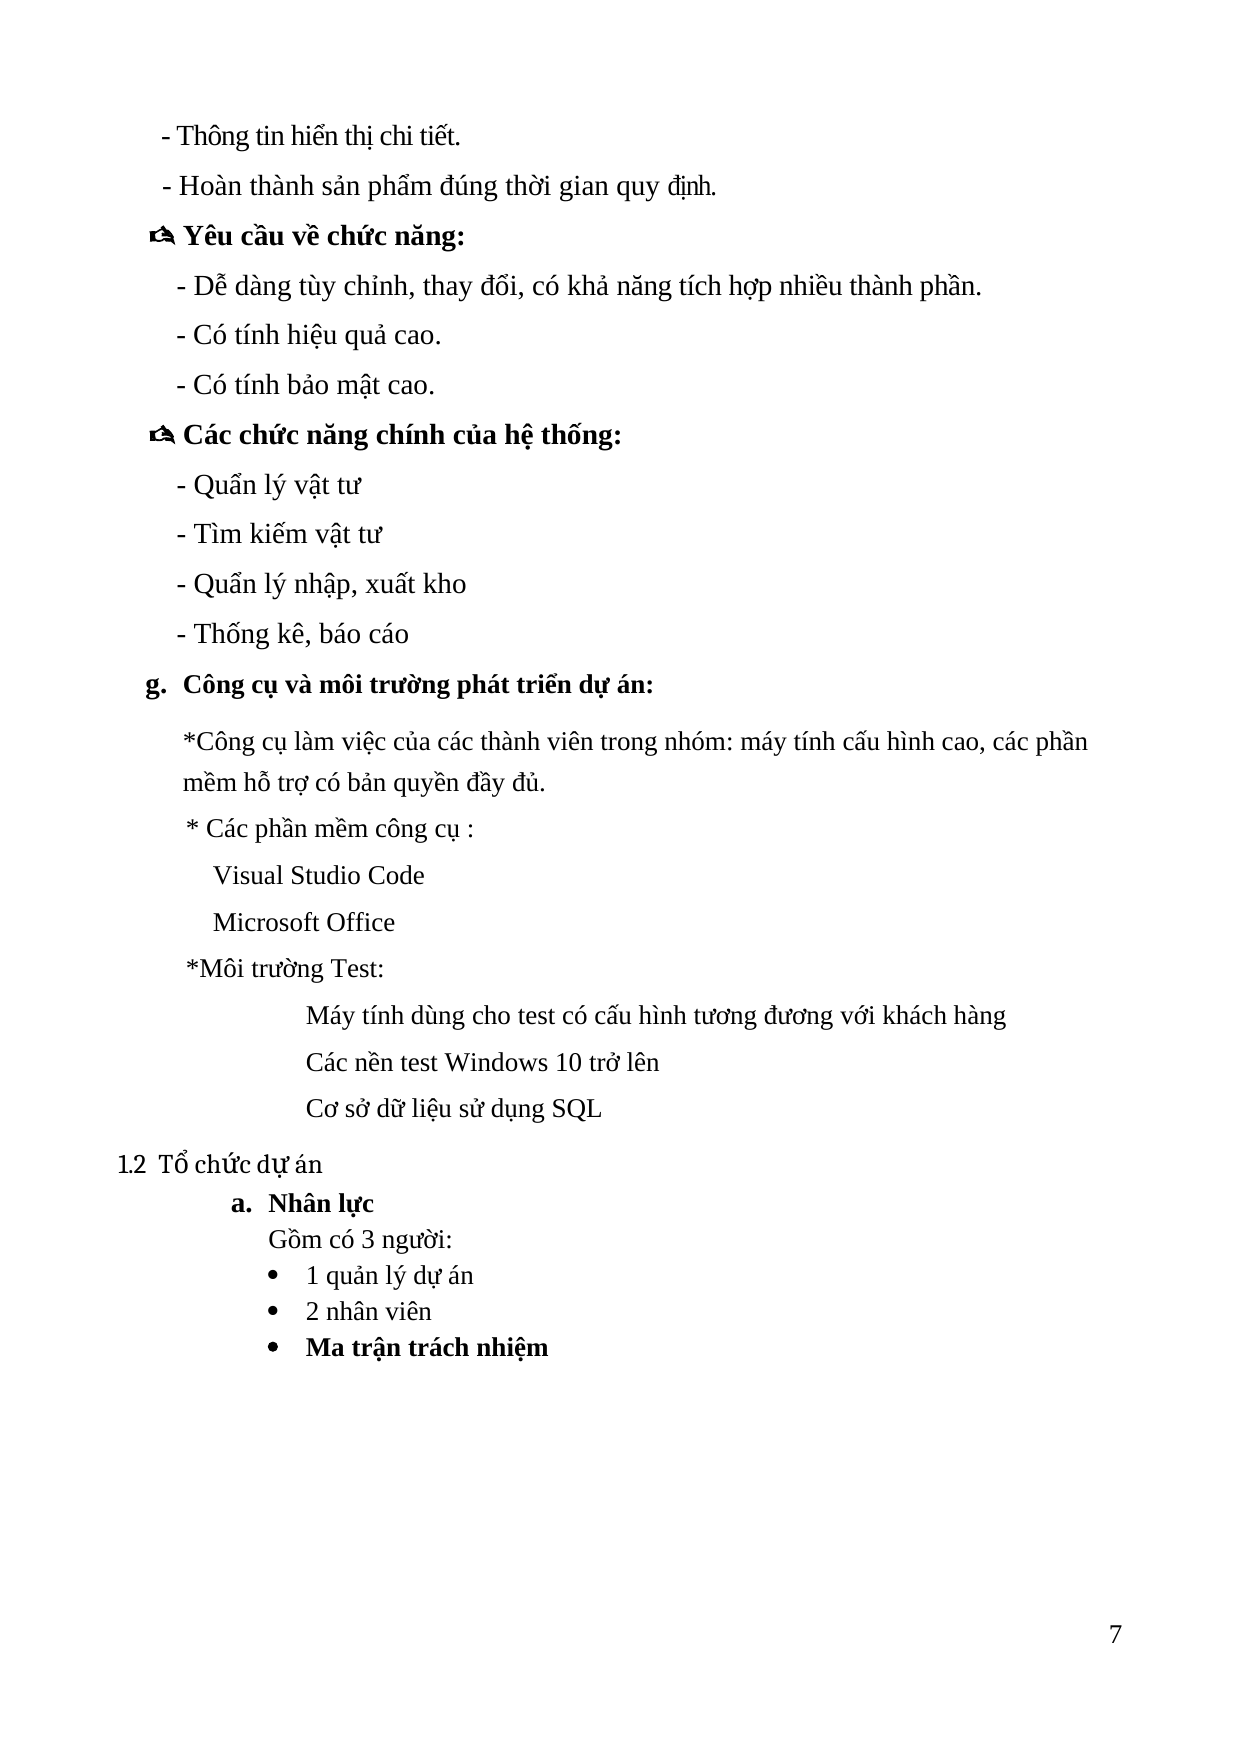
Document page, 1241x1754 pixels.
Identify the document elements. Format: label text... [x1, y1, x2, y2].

text *Công cụ làm việc của các thành viên trong nhóm: máy tính cấu hình cao, các phần mềm hỗ trợ có bản quyền đầy đủ. [183, 725, 1122, 797]
text - Có tính bảo mật cao. [176, 367, 1122, 401]
text - Có tính hiệu quả cao. [176, 317, 1122, 351]
list Gồm có 3 người: [268, 1223, 1122, 1254]
text - Thông tin hiển thị chi tiết. [118, 118, 1122, 152]
text Các nền test Windows 10 trở lên [306, 1046, 1122, 1077]
text *Môi trường Test: [118, 952, 1122, 984]
list 2 nhân viên [268, 1295, 1122, 1326]
text Máy tính dùng cho test có cấu hình tương đương với khách hàng [306, 999, 1122, 1030]
text Visual Studio Code [118, 859, 1122, 890]
text Các chức năng chính của hệ thống: [118, 417, 1122, 451]
list Nhân lực [231, 1185, 1122, 1218]
list Ma trận trách nhiệm [268, 1331, 1122, 1362]
text - Dễ dàng tùy chỉnh, thay đổi, có khả năng tích hợp nhiều thành phần. [118, 268, 1122, 301]
text - Thống kê, báo cáo [118, 616, 1122, 650]
text - Hoàn thành sản phẩm đúng thời gian quy định. [118, 168, 1122, 201]
text - Quẩn lý nhập, xuất kho [118, 566, 1122, 600]
subtitle 1.2 Tổ chức dự án [118, 1149, 1122, 1180]
text Yêu cầu về chức năng: [118, 218, 1122, 251]
list 1 quản lý dự án [268, 1259, 1122, 1290]
text Microsoft Office [118, 906, 1122, 937]
text - Tìm kiếm vật tư [118, 517, 1122, 550]
text Cơ sở dữ liệu sử dụng SQL [306, 1092, 1122, 1124]
list Công cụ và môi trường phát triển dự án: [145, 666, 1122, 699]
text * Các phần mềm công cụ : [118, 812, 1122, 844]
text - Quẩn lý vật tư [118, 467, 1122, 500]
